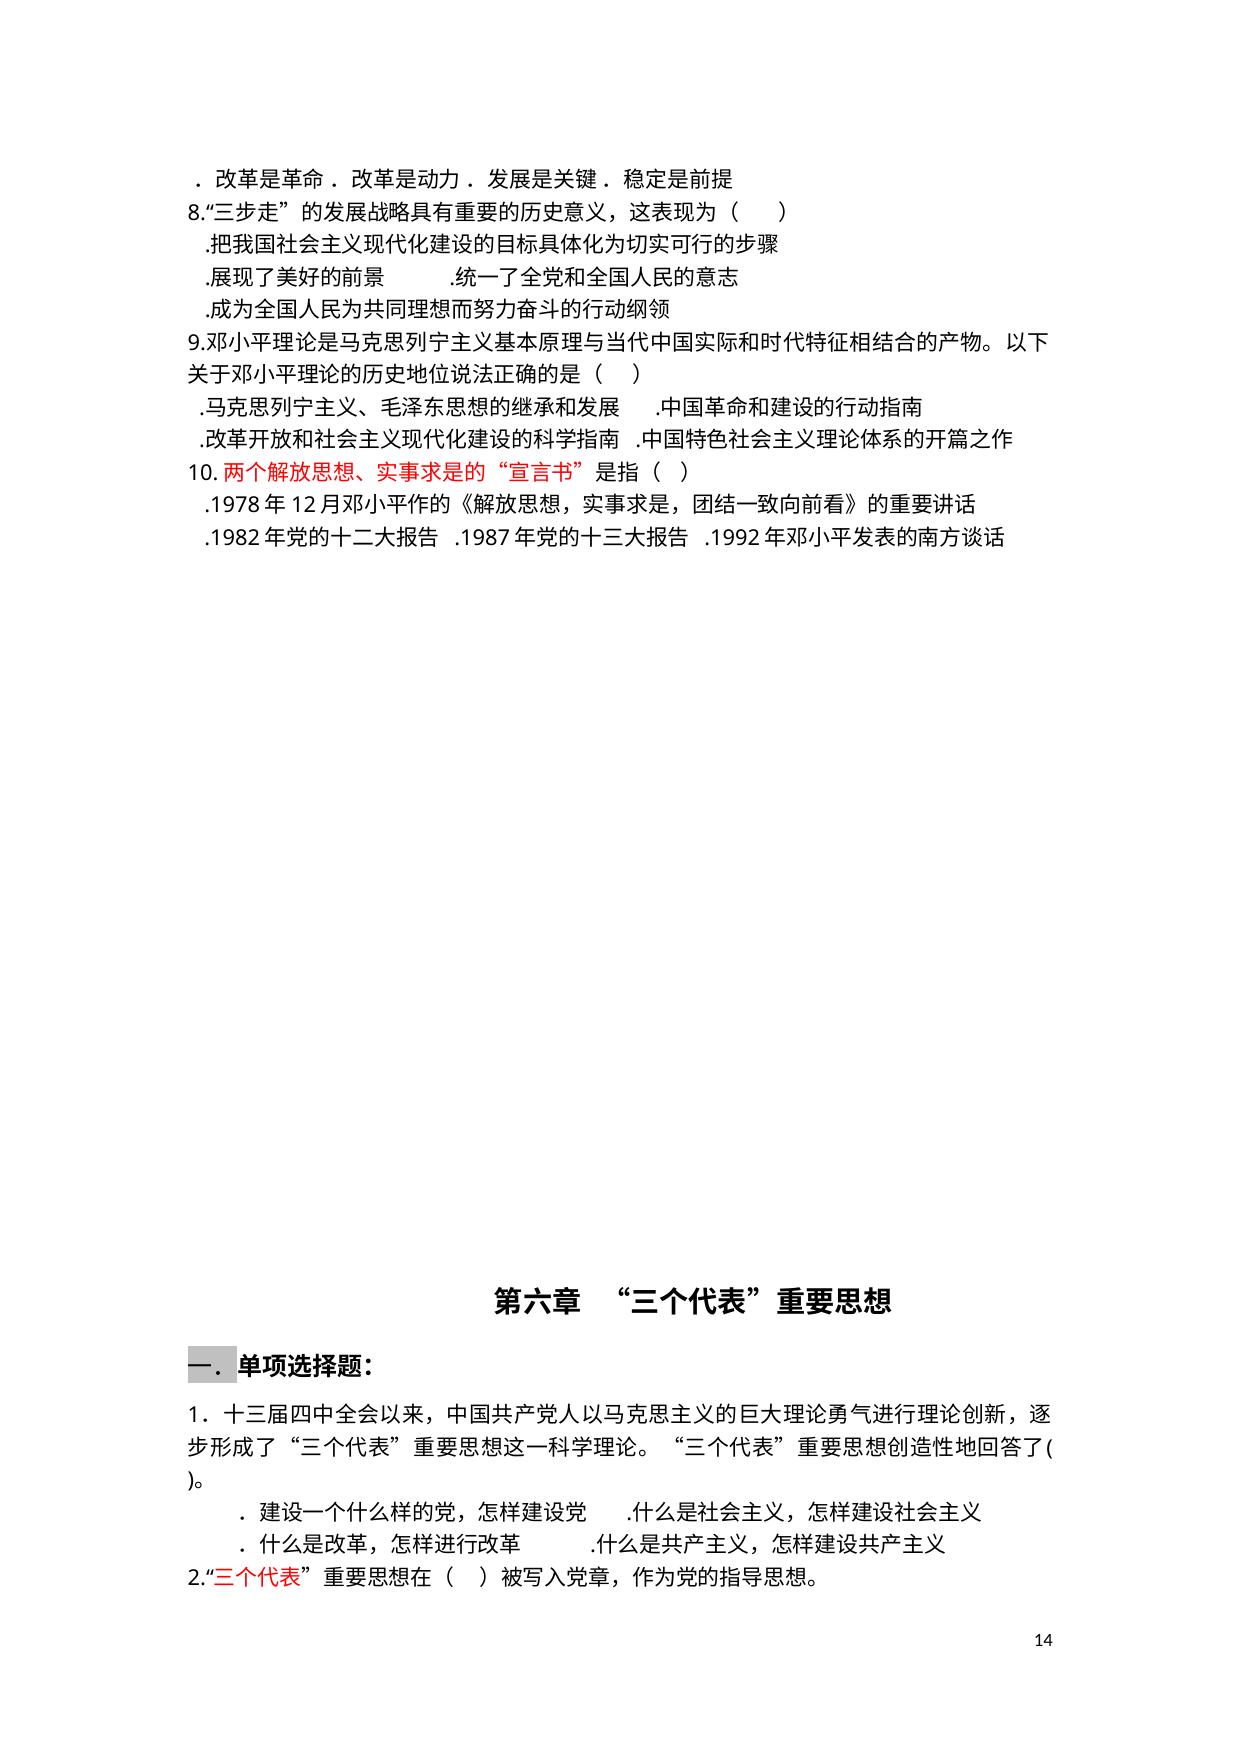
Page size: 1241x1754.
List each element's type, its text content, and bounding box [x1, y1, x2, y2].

text .成为全国人民为共同理想而努力奋斗的行动纲领 [187, 292, 1053, 324]
text ．改革是革命 ．改革是动力 ．发展是关键 ．稳定是前提 [187, 162, 1053, 194]
text 9.邓小平理论是马克思列宁主义基本原理与当代中国实际和时代特征相结合的产物。以下关于邓小平理论的历史地位说法正确的是（ ） [187, 324, 1053, 389]
text 1．十三届四中全会以来，中国共产党人以马克思主义的巨大理论勇气进行理论创新，逐步形成了“三个代表”重要思想这一科学理论。“三个代表”重要思想创造性地回答了( )。 [187, 1397, 1053, 1494]
text 2.“三个代表”重要思想在（ ）被写入党章，作为党的指导思想。 [187, 1559, 1053, 1592]
text ．建设一个什么样的党，怎样建设党 .什么是社会主义，怎样建设社会主义 [187, 1494, 1053, 1527]
text .1978年12月邓小平作的《解放思想，实事求是，团结一致向前看》的重要讲话 [187, 487, 1053, 519]
text .把我国社会主义现代化建设的目标具体化为切实可行的步骤 [187, 227, 1053, 259]
text 第六章 “三个代表”重要思想 [187, 1267, 1053, 1332]
text 一．单项选择题： [187, 1332, 1053, 1397]
text 10. 两个解放思想、实事求是的“宣言书”是指（ ） [187, 454, 1053, 487]
text .展现了美好的前景 .统一了全党和全国人民的意志 [187, 259, 1053, 292]
text .1982年党的十二大报告 .1987年党的十三大报告 .1992年邓小平发表的南方谈话 [187, 519, 1053, 552]
text .马克思列宁主义、毛泽东思想的继承和发展 .中国革命和建设的行动指南 [187, 389, 1053, 422]
text ．什么是改革，怎样进行改革 .什么是共产主义，怎样建设共产主义 [187, 1527, 1053, 1559]
text .改革开放和社会主义现代化建设的科学指南 .中国特色社会主义理论体系的开篇之作 [187, 422, 1053, 454]
text 8.“三步走”的发展战略具有重要的历史意义，这表现为（ ） [187, 194, 1053, 227]
